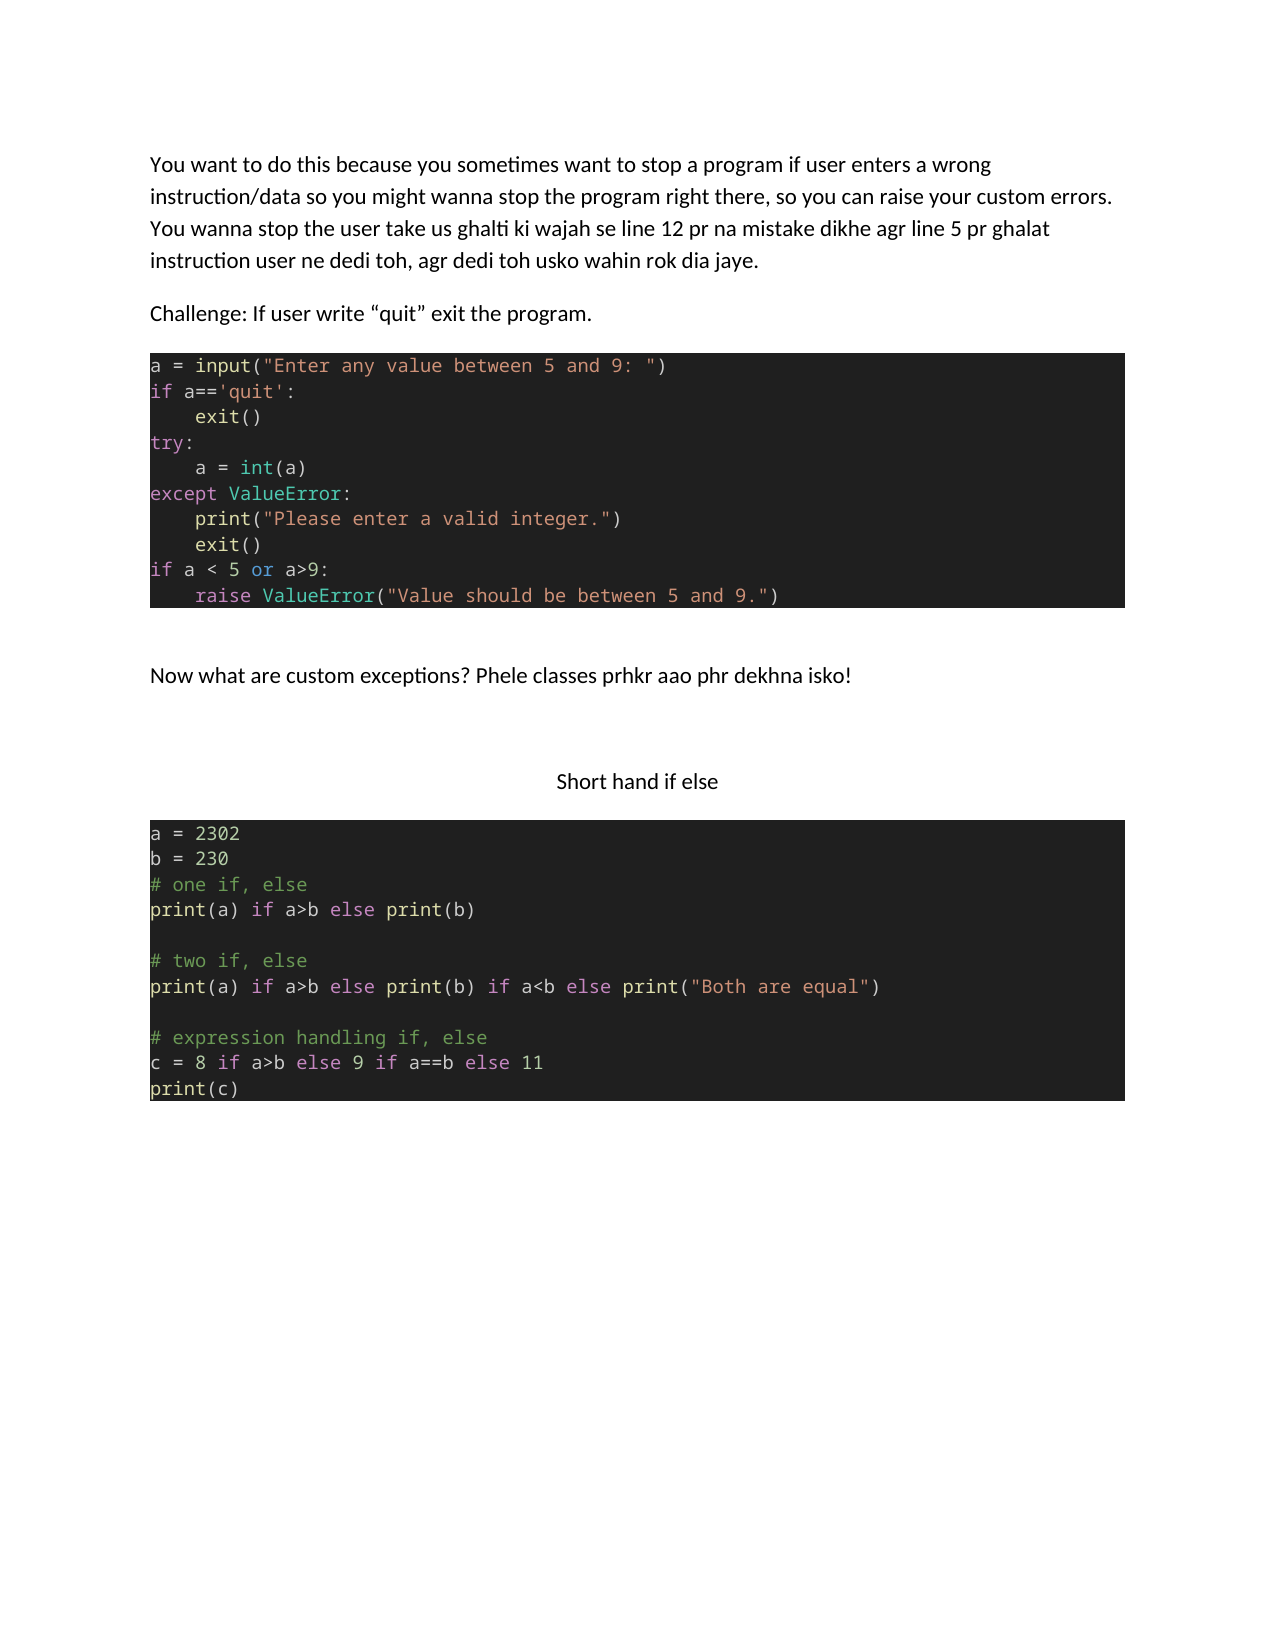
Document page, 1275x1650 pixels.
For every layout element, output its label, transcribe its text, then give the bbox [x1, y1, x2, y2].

text if a=='quit': [150, 378, 1125, 404]
text raise ValueError("Value should be between 5 and 9.") [150, 582, 1125, 608]
text exit() [150, 404, 1125, 429]
text Challenge: If user write “quit” exit the program. [150, 299, 1125, 328]
text # expression handling if, else [150, 1024, 1125, 1049]
text print(c) [150, 1075, 1125, 1101]
text if a < 5 or a>9: [150, 557, 1125, 582]
text You want to do this because you sometimes want to stop a program if user enters a wrong instruction/data so you might wanna stop the program right there, so you can raise your custom errors. You wanna stop the user take us ghalti ki wajah se line 12 pr na mistake dikhe agr line 5 pr ghalat instruction user ne dedi toh, agr dedi toh usko wahin rok dia jaye. [150, 150, 1125, 274]
text except ValueError: [150, 480, 1125, 506]
text print(a) if a>b else print(b) if a<b else print("Both are equal") [150, 973, 1125, 998]
text b = 230 [150, 845, 1125, 871]
text # two if, else [150, 947, 1125, 973]
text exit() [150, 531, 1125, 557]
text a = input("Enter any value between 5 and 9: ") [150, 353, 1125, 378]
text # one if, else [150, 871, 1125, 896]
text c = 8 if a>b else 9 if a==b else 11 [150, 1049, 1125, 1075]
text a = int(a) [150, 455, 1125, 480]
text print("Please enter a valid integer.") [150, 506, 1125, 531]
text Short hand if else [150, 767, 1125, 795]
text try: [150, 429, 1125, 455]
text print(a) if a>b else print(b) [150, 896, 1125, 922]
text Now what are custom exceptions? Phele classes prhkr aao phr dekhna isko! [150, 661, 1125, 689]
text a = 2302 [150, 820, 1125, 845]
